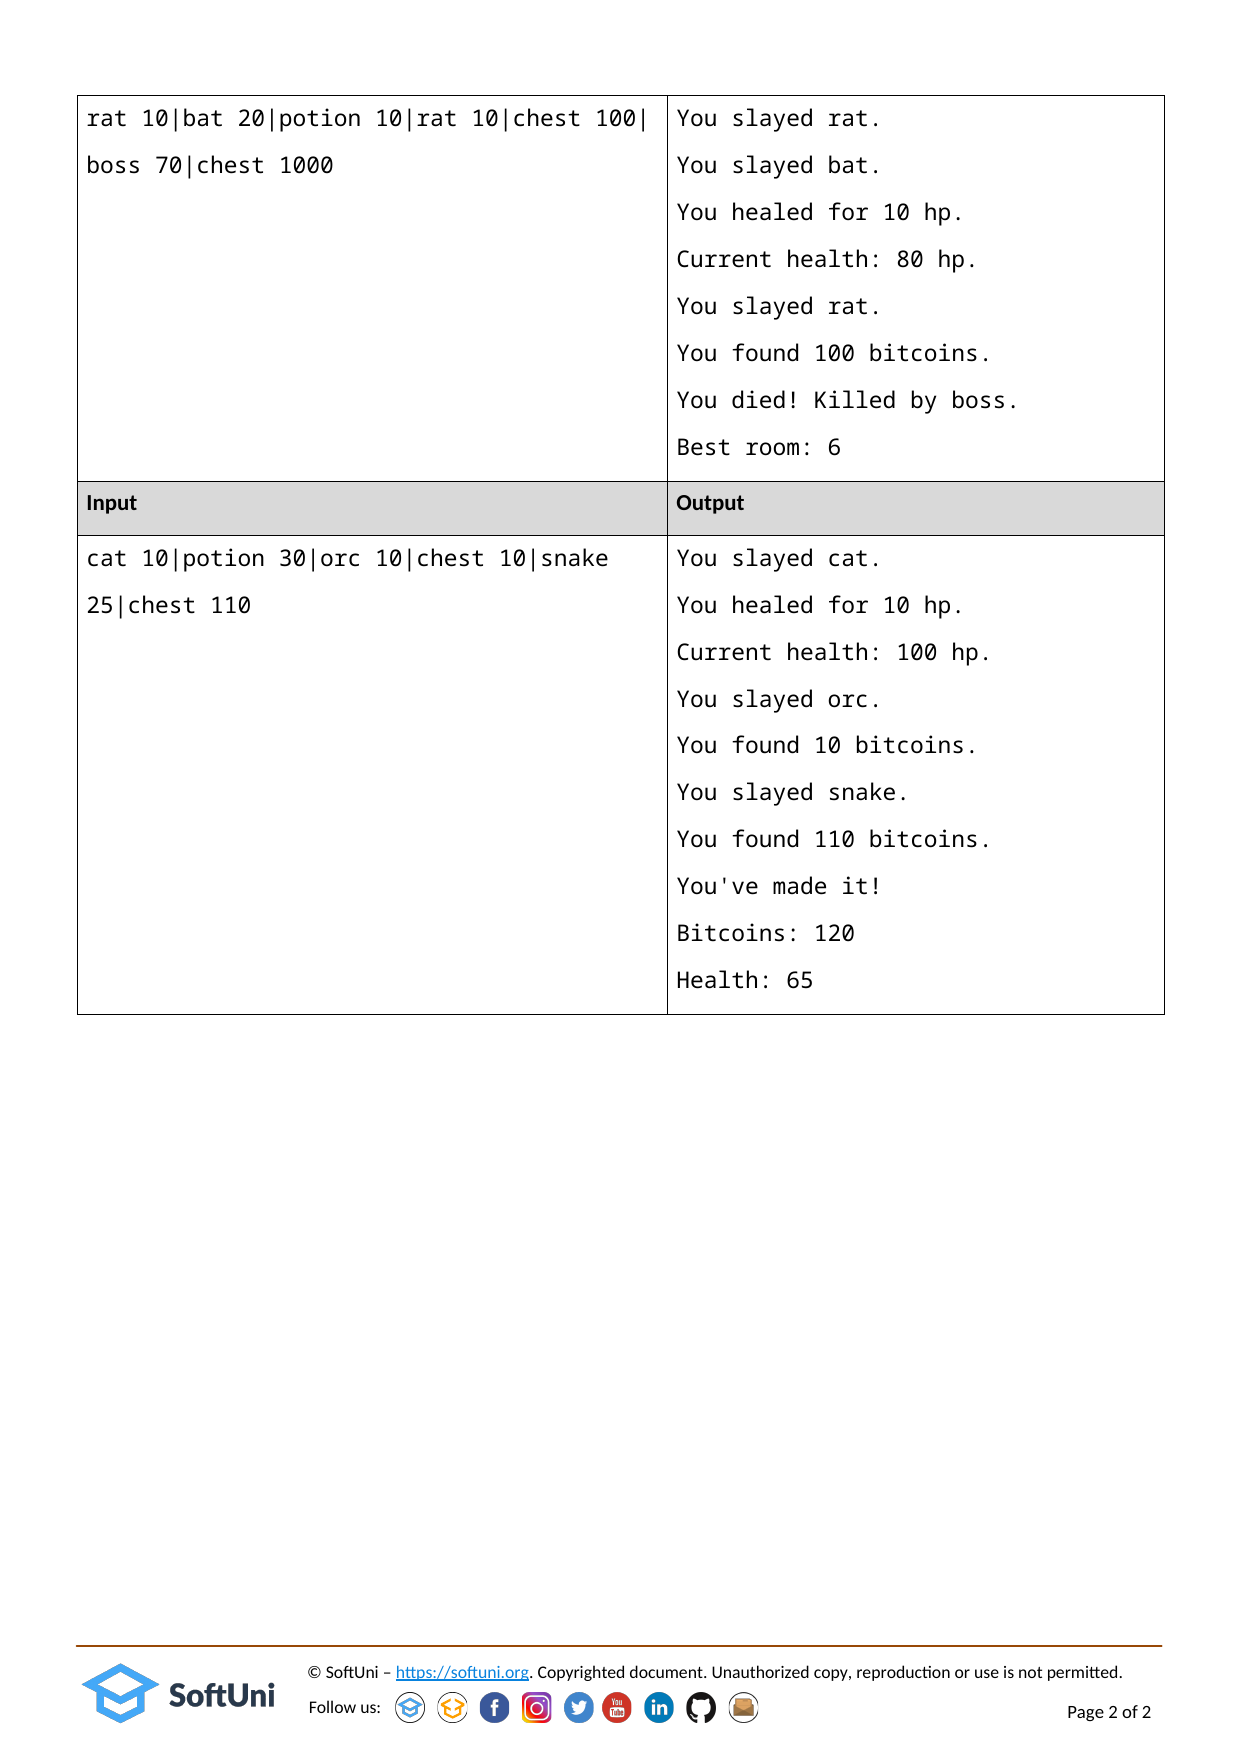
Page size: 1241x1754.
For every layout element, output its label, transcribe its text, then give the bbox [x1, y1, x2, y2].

picture [728, 1692, 759, 1723]
picture [644, 1714, 653, 1723]
picture [564, 1692, 594, 1723]
picture [686, 1692, 716, 1723]
picture [395, 1692, 425, 1723]
table_cell rat 10|bat 20|potion 10|rat 10|chest 100|boss 70|chest 1000 [78, 96, 667, 481]
picture [644, 1692, 653, 1701]
table_cell You slayed cat. You healed for 10 hp. Current health: 100 hp. You slayed orc. You found 10 bitcoins. You slayed snake. You found 110 bitcoins. You've made it! Bitcoins: 120 Health: 65 [668, 536, 1164, 1014]
picture [437, 1692, 468, 1723]
picture [658, 1705, 667, 1714]
picture [602, 1692, 632, 1723]
picture [665, 1692, 674, 1701]
picture [665, 1714, 674, 1723]
picture [522, 1692, 552, 1723]
table_cell You slayed rat. You slayed bat. You healed for 10 hp. Current health: 80 hp. You slayed rat. You found 100 bitcoins. You died! Killed by boss. Best room: 6 [668, 96, 1164, 481]
table_cell cat 10|potion 30|orc 10|chest 10|snake 25|chest 110 [78, 536, 667, 1014]
table_cell Input [78, 482, 667, 535]
picture [479, 1692, 510, 1723]
picture [75, 1658, 281, 1729]
table_cell Output [668, 482, 1164, 535]
